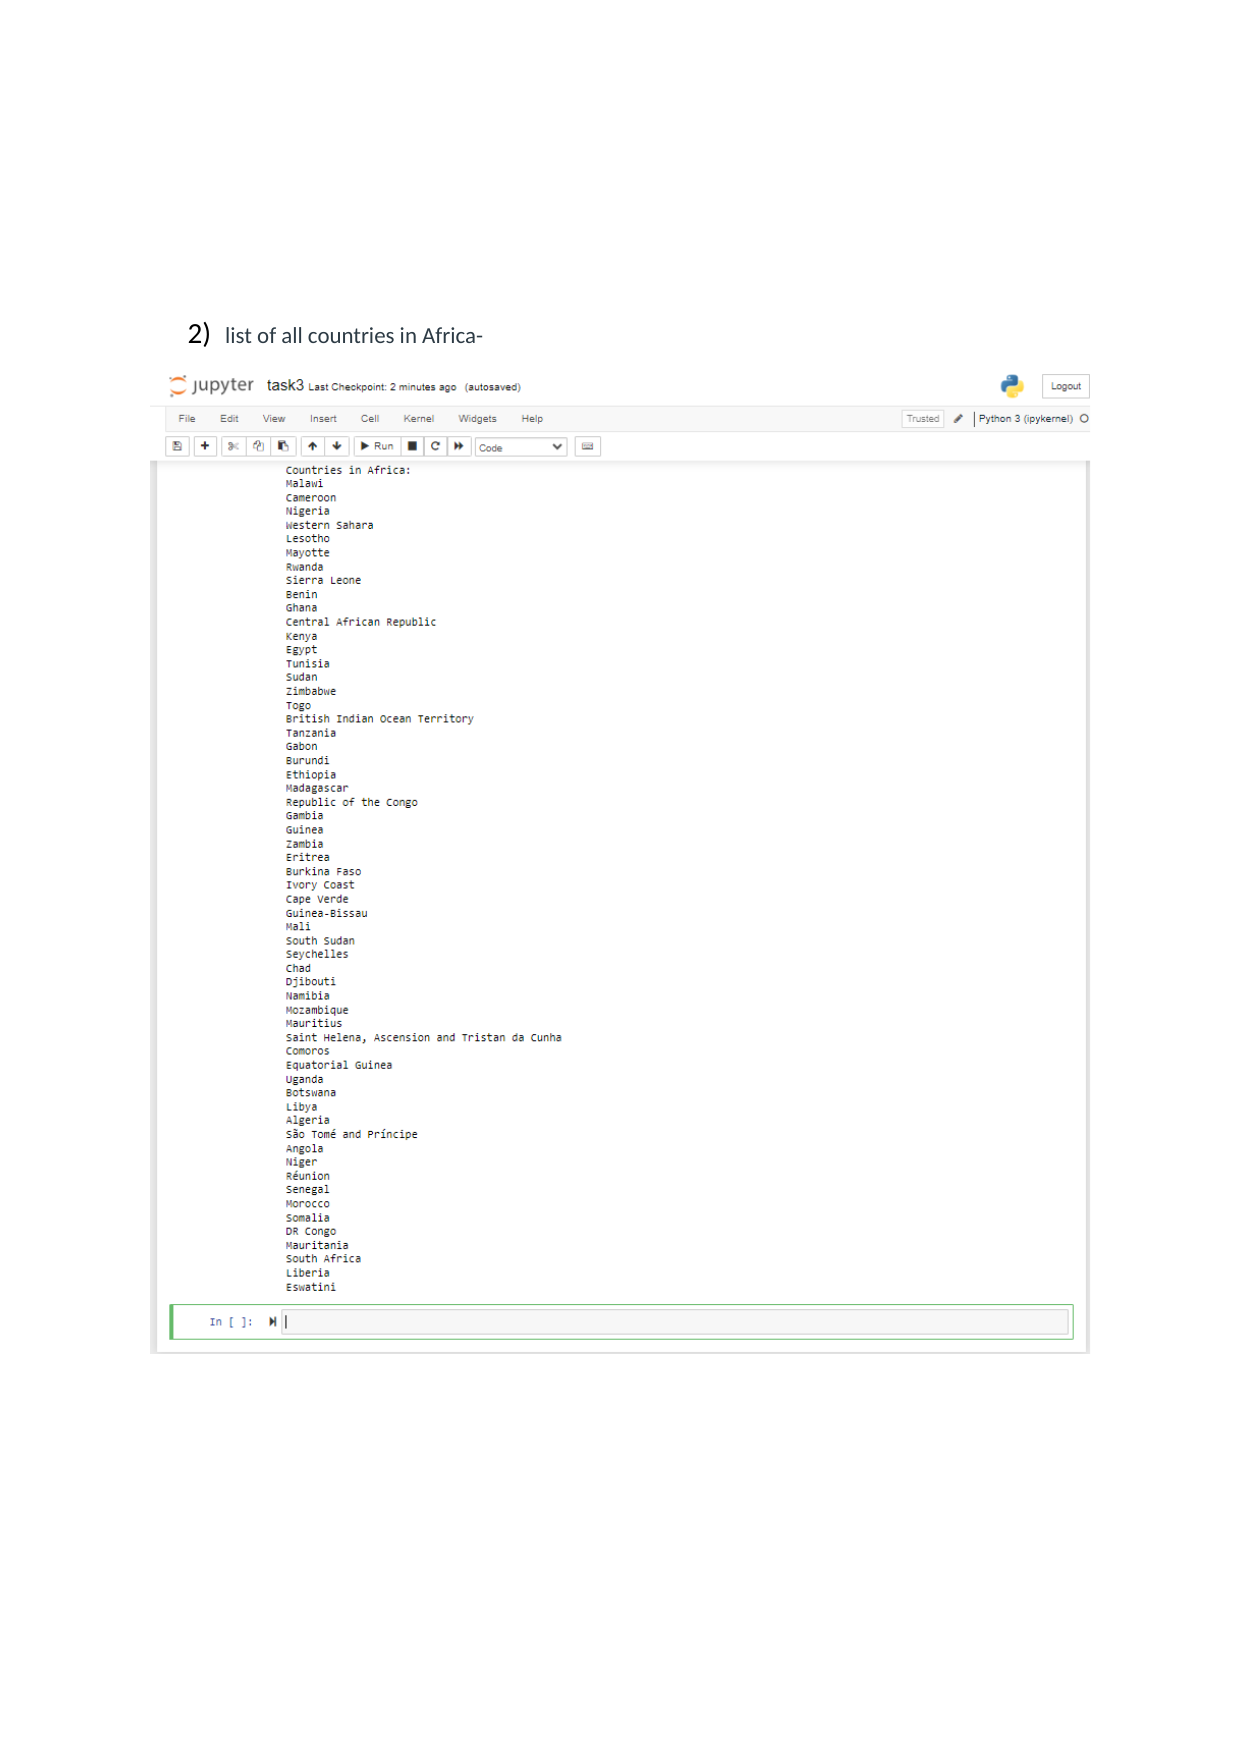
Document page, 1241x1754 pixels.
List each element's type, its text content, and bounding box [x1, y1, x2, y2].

list list of all countries in Africa- [187, 315, 1090, 351]
picture [150, 370, 1091, 1354]
